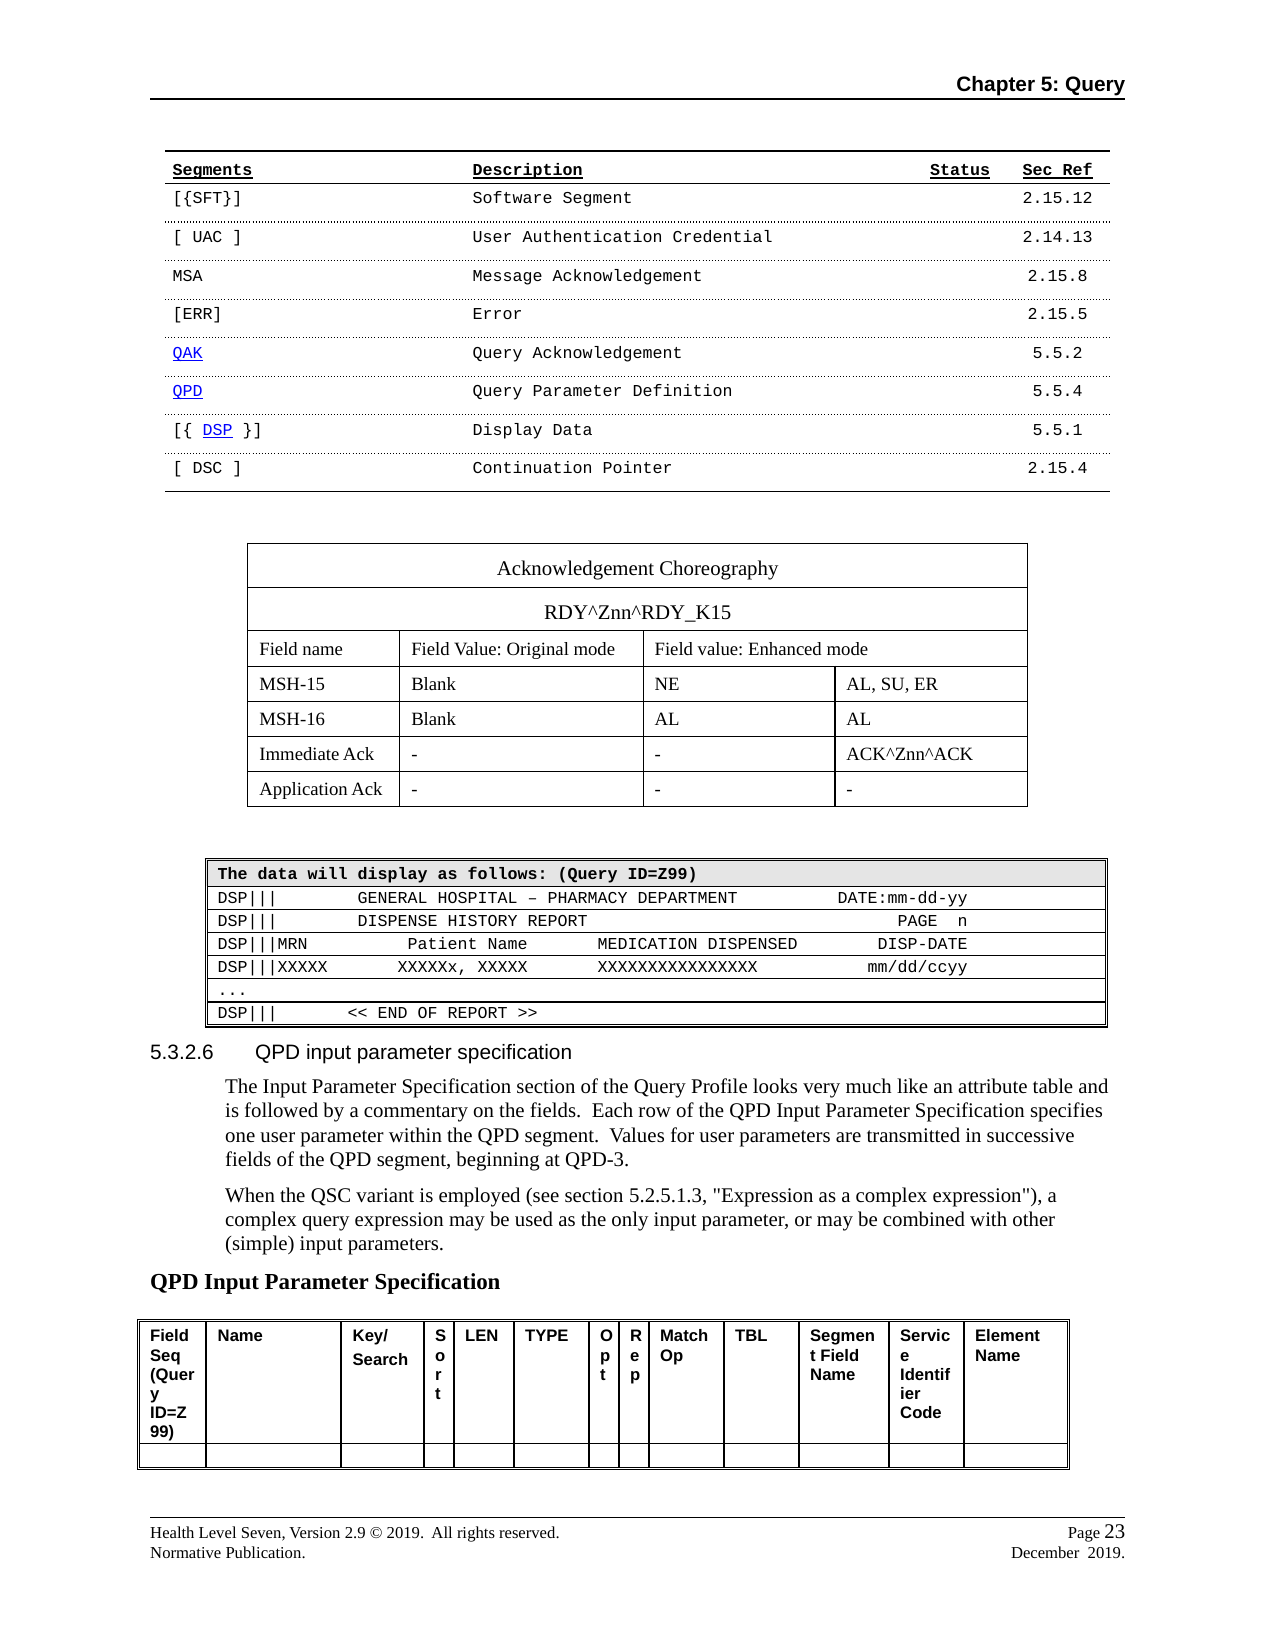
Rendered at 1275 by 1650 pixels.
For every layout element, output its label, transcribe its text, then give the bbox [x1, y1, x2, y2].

table_header TYPE [515, 1322, 588, 1443]
table_cell - [644, 737, 834, 771]
table_header Name [207, 1322, 340, 1443]
table_cell User Authentication Credential [465, 221, 915, 260]
table_cell Blank [400, 667, 643, 701]
table_cell [455, 1444, 513, 1467]
table_cell [342, 1444, 423, 1467]
table_cell [800, 1444, 888, 1467]
table_cell Error [465, 299, 915, 337]
table_header Acknowledgement Choreography [248, 544, 1027, 587]
table_cell DSP||| GENERAL HOSPITAL – PHARMACY DEPARTMENT DATE:mm-dd-yy [208, 887, 1105, 909]
table_cell [{SFT}] [165, 184, 465, 221]
table_cell [915, 221, 1005, 260]
table_cell Query Acknowledgement [465, 337, 915, 376]
table_cell [915, 414, 1005, 453]
table_cell DSP|||XXXXX XXXXXx, XXXXX XXXXXXXXXXXXXXXX mm/dd/ccyy [208, 956, 1105, 978]
table_header Service Identifier Code [890, 1322, 963, 1443]
table_cell Immediate Ack [248, 737, 399, 771]
table_cell 5.5.4 [1005, 376, 1110, 414]
table_cell Query Parameter Definition [465, 376, 915, 414]
table_cell [{ DSP }] [165, 414, 465, 453]
table_cell [915, 260, 1005, 298]
table_cell Blank [400, 702, 643, 736]
table_cell DSP|||MRN Patient Name MEDICATION DISPENSED DISP-DATE [208, 933, 1105, 955]
table_header Rep [620, 1322, 648, 1443]
table_header LEN [455, 1322, 513, 1443]
table_cell 2.15.5 [1005, 299, 1110, 337]
table_cell [425, 1444, 453, 1467]
text When the QSC variant is employed (see section 5.2.5.1.3, "Expression as a complex expression"), a complex query expression may be used as the only input parameter, or may be combined with other (simple) input parameters. [225, 1183, 1125, 1255]
table_header TBL [725, 1322, 798, 1443]
table_cell DSP||| DISPENSE HISTORY REPORT PAGE n [208, 910, 1105, 932]
table_header Opt [590, 1322, 618, 1443]
table_cell AL, SU, ER [836, 667, 1027, 701]
table_cell Field Value: Original mode [400, 631, 643, 666]
table_cell [ERR] [165, 299, 465, 337]
table_header Match Op [650, 1322, 723, 1443]
table_cell 2.15.12 [1005, 184, 1110, 221]
table_header Element Name [965, 1322, 1067, 1443]
table_cell [915, 184, 1005, 221]
table_cell ... [208, 979, 1105, 1001]
table_header Sec Ref [1005, 152, 1110, 183]
table_cell AL [836, 702, 1027, 736]
table_cell MSH-15 [248, 667, 399, 701]
table_cell [965, 1444, 1067, 1467]
table_cell - [644, 772, 834, 806]
table_cell [620, 1444, 648, 1467]
table_cell Message Acknowledgement [465, 260, 915, 298]
table_cell QAK [165, 337, 465, 376]
table_cell [ UAC ] [165, 221, 465, 260]
table_cell 2.15.4 [1005, 453, 1110, 491]
table_cell 5.5.1 [1005, 414, 1110, 453]
subtitle QPD input parameter specification [150, 1040, 1125, 1064]
text QPD Input Parameter Specification [150, 1268, 1125, 1294]
table_cell - [400, 737, 643, 771]
table_cell [590, 1444, 618, 1467]
table_cell 2.14.13 [1005, 221, 1110, 260]
table_cell [725, 1444, 798, 1467]
table_cell - [400, 772, 643, 806]
table_header Description [465, 152, 915, 183]
table_cell Field name [248, 631, 399, 666]
table_cell [915, 299, 1005, 337]
table_cell [915, 453, 1005, 491]
table_header Status [915, 152, 1005, 183]
table_cell [890, 1444, 963, 1467]
table_header The data will display as follows: (Query ID=Z99) [208, 861, 1105, 886]
table_cell [650, 1444, 723, 1467]
table_cell RDY^Znn^RDY_K15 [248, 588, 1027, 630]
table_cell MSH-16 [248, 702, 399, 736]
table_cell ACK^Znn^ACK [836, 737, 1027, 771]
text The Input Parameter Specification section of the Query Profile looks very much like an attribute table and is followed by a commentary on the fields. Each row of the QPD Input Parameter Specification specifies one user parameter within the QPD segment. Values for user parameters are transmitted in successive fields of the QPD segment, beginning at QPD-3. [225, 1074, 1125, 1171]
table_cell DSP||| << END OF REPORT >> [208, 1003, 1105, 1024]
table_header Sort [425, 1322, 453, 1443]
table_cell Field value: Enhanced mode [644, 631, 1027, 666]
table_cell [ DSC ] [165, 453, 465, 491]
table_cell Software Segment [465, 184, 915, 221]
table_cell MSA [165, 260, 465, 298]
table_cell 5.5.2 [1005, 337, 1110, 376]
table_cell 2.15.8 [1005, 260, 1110, 298]
table_cell [915, 376, 1005, 414]
table_cell [207, 1444, 340, 1467]
table_cell QPD [165, 376, 465, 414]
table_cell NE [644, 667, 834, 701]
table_cell [140, 1444, 205, 1467]
table_header Key/ Search [342, 1322, 423, 1443]
table_header Field Seq (Query ID=Z99) [140, 1322, 205, 1443]
table_header Segments [165, 152, 465, 183]
table_cell Continuation Pointer [465, 453, 915, 491]
table_cell - [836, 772, 1027, 806]
table_cell Application Ack [248, 772, 399, 806]
table_cell Display Data [465, 414, 915, 453]
table_header Segment Field Name [800, 1322, 888, 1443]
table_cell AL [644, 702, 834, 736]
table_cell [915, 337, 1005, 376]
table_cell [515, 1444, 588, 1467]
